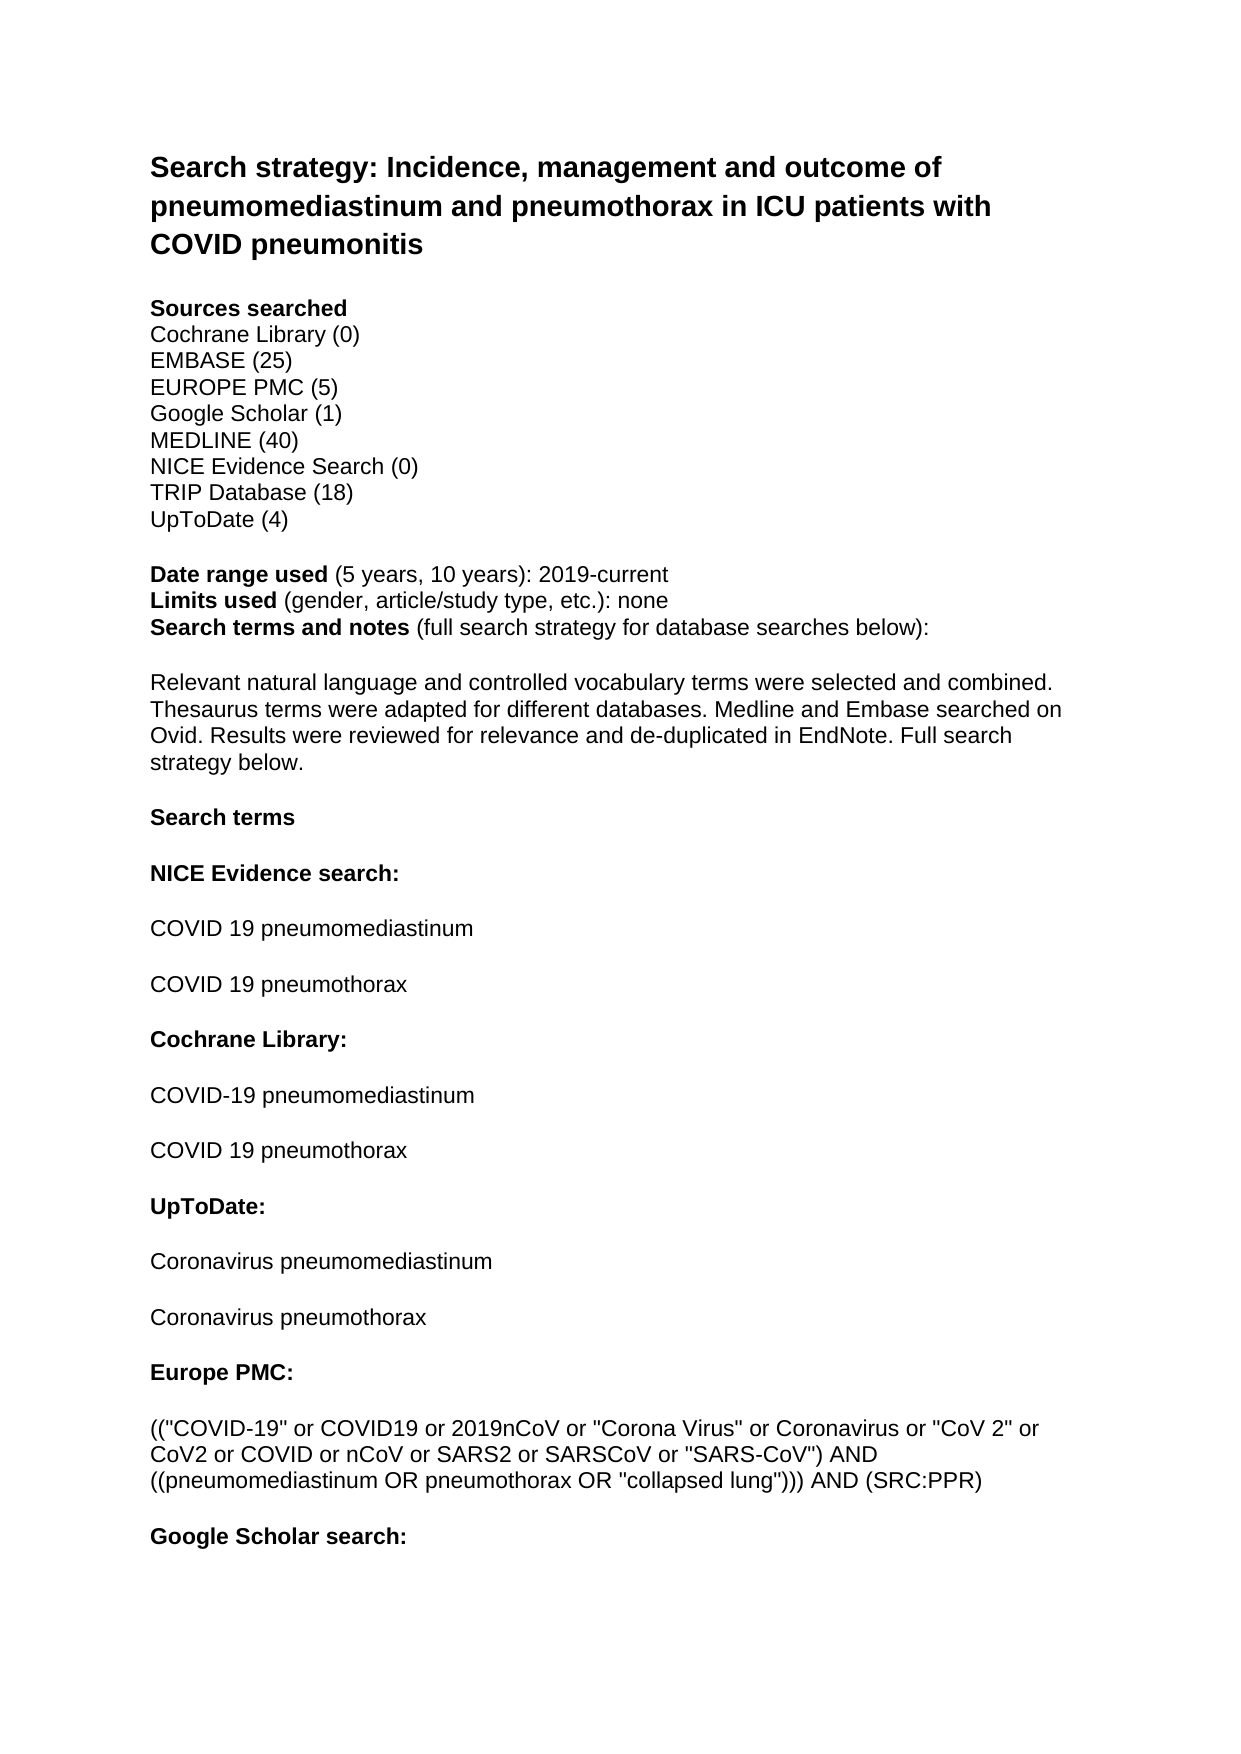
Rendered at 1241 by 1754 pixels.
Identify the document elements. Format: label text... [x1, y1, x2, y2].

text Date range used (5 years, 10 years): 2019-current Limits used (gender, article/study type, etc.): none Search terms and notes (full search strategy for database searches below): [150, 561, 1090, 640]
text NICE Evidence search: [150, 859, 1090, 886]
text COVID 19 pneumothorax [150, 1137, 1090, 1163]
text Search strategy: Incidence, management and outcome of pneumomediastinum and pneumothorax in ICU patients with COVID pneumonitis [150, 150, 1090, 261]
text COVID 19 pneumomediastinum [150, 915, 1090, 941]
text COVID 19 pneumothorax [150, 971, 1090, 997]
text Relevant natural language and controlled vocabulary terms were selected and combined. Thesaurus terms were adapted for different databases. Medline and Embase searched on Ovid. Results were reviewed for relevance and de-duplicated in EndNote. Full search strategy below. [150, 669, 1090, 775]
text Search terms [150, 804, 1090, 830]
text Coronavirus pneumomediastinum [150, 1248, 1090, 1274]
text Google Scholar search: [150, 1523, 1090, 1549]
text Coronavirus pneumothorax [150, 1304, 1090, 1330]
text (("COVID-19" or COVID19 or 2019nCoV or "Corona Virus" or Coronavirus or "CoV 2" or CoV2 or COVID or nCoV or SARS2 or SARSCoV or "SARS-CoV") AND ((pneumomediastinum OR pneumothorax OR "collapsed lung"))) AND (SRC:PPR) [150, 1415, 1090, 1494]
text COVID-19 pneumomediastinum [150, 1082, 1090, 1108]
text Cochrane Library: [150, 1026, 1090, 1052]
text Europe PMC: [150, 1359, 1090, 1386]
text UpToDate: [150, 1193, 1090, 1219]
text Sources searched Cochrane Library (0) EMBASE (25) EUROPE PMC (5) Google Scholar (1) MEDLINE (40) NICE Evidence Search (0) TRIP Database (18) UpToDate (4) [150, 295, 1090, 532]
